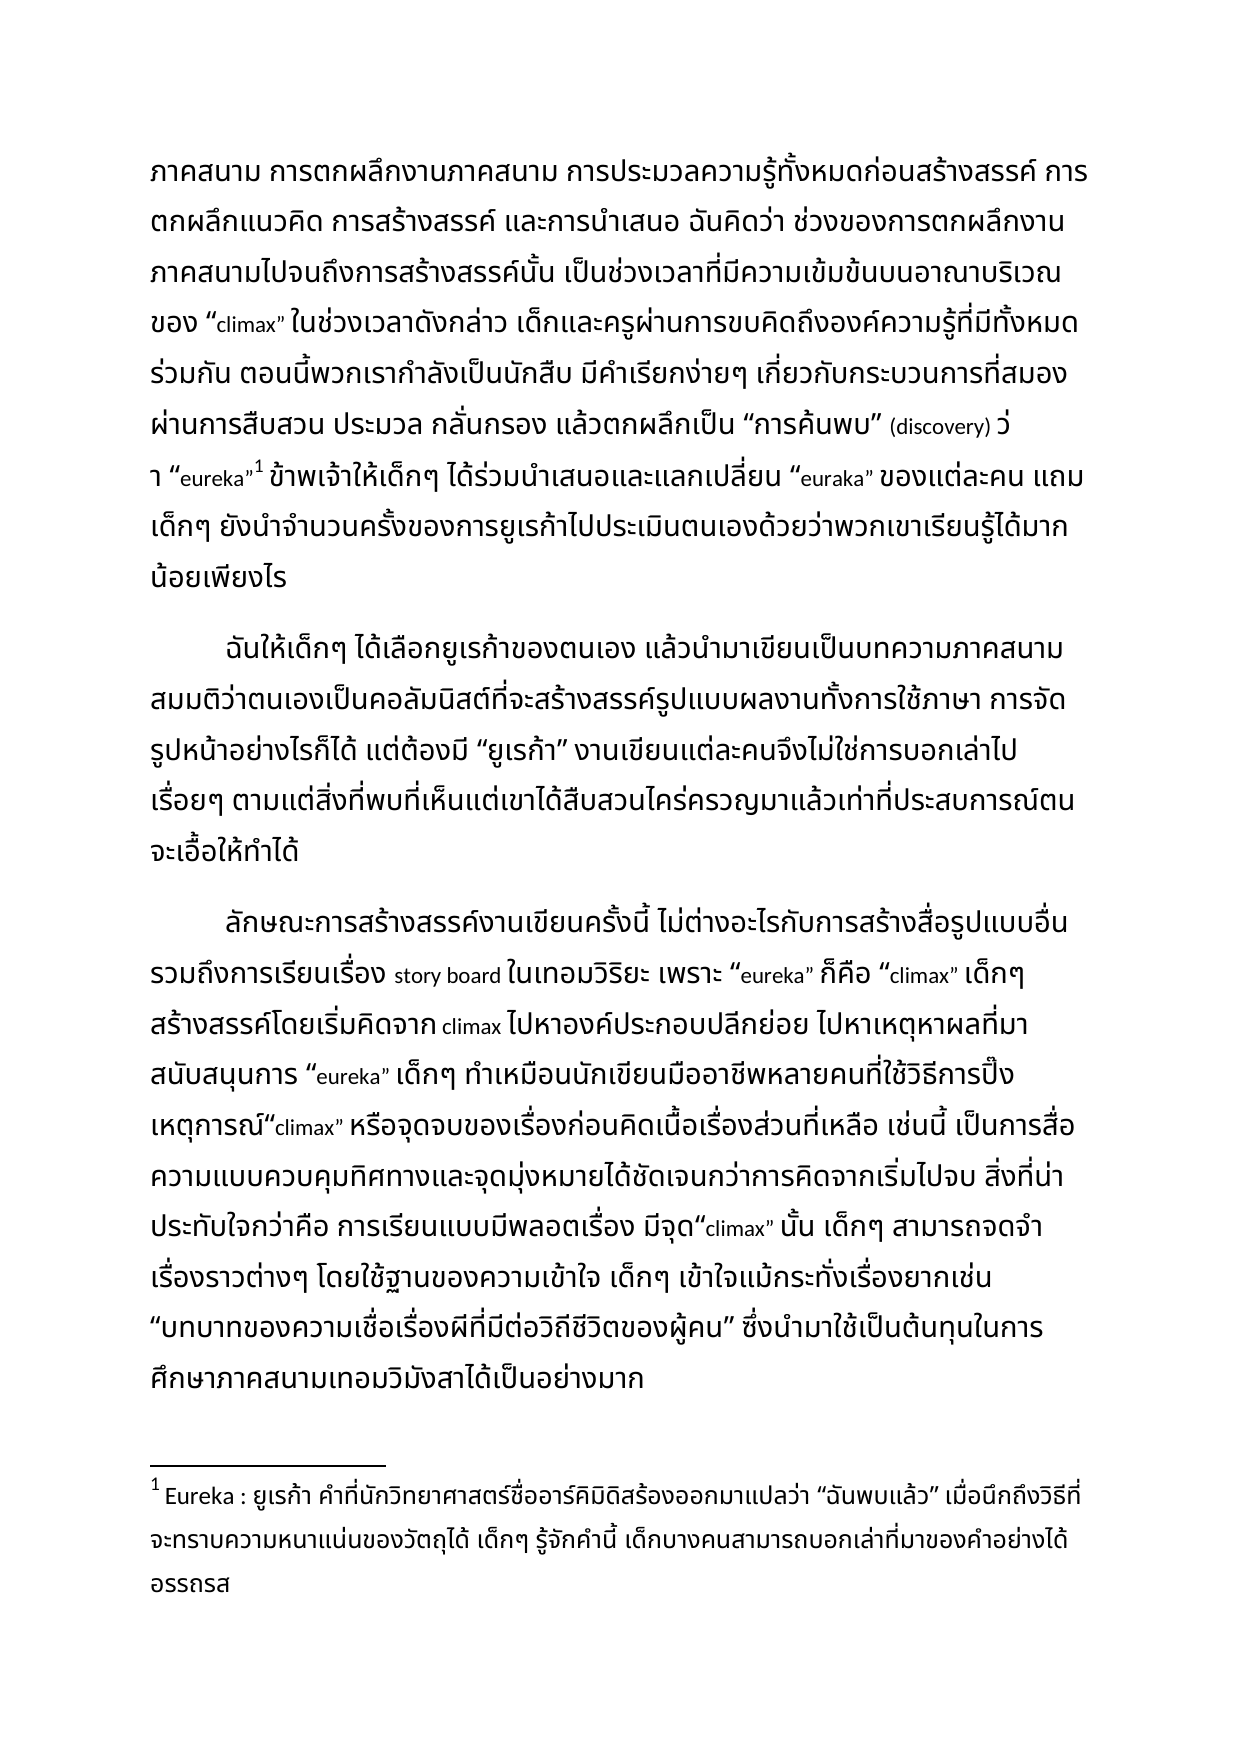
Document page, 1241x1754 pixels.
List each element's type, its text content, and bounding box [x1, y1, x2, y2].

text ลักษณะการสร้างสรรค์งานเขียนครั้งนี้ ไม่ต่างอะไรกับการสร้างสื่อรูปแบบอื่น รวมถึงการเรียนเรื่อง story board ในเทอมวิริยะ เพราะ “eureka” ก็คือ “climax” เด็กๆ สร้างสรรค์โดยเริ่มคิดจากclimaxไปหาองค์ประกอบปลีกย่อย ไปหาเหตุหาผลที่มาสนับสนุนการ “eureka” เด็กๆ ทำเหมือนนักเขียนมืออาชีพหลายคนที่ใช้วิธีการปิ๊งเหตุการณ์“climax” หรือจุดจบของเรื่องก่อนคิดเนื้อเรื่องส่วนที่เหลือ เช่นนี้ เป็นการสื่อความแบบควบคุมทิศทางและจุดมุ่งหมายได้ชัดเจนกว่าการคิดจากเริ่มไปจบ สิ่งที่น่าประทับใจกว่าคือ การเรียนแบบมีพลอตเรื่อง มีจุด“climax” นั้น เด็กๆ สามารถจดจำเรื่องราวต่างๆ โดยใช้ฐานของความเข้าใจ เด็กๆ เข้าใจแม้กระทั่งเรื่องยากเช่น “บทบาทของความเชื่อเรื่องผีที่มีต่อวิถีชีวิตของผู้คน” ซึ่งนำมาใช้เป็นต้นทุนในการศึกษาภาคสนามเทอมวิมังสาได้เป็นอย่างมาก [150, 902, 1090, 1402]
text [150, 150, 1090, 601]
text ฉันให้เด็กๆ ได้เลือกยูเรก้าของตนเอง แล้วนำมาเขียนเป็นบทความภาคสนาม สมมติว่าตนเองเป็นคอลัมนิสต์ที่จะสร้างสรรค์รูปแบบผลงานทั้งการใช้ภาษา การจัดรูปหน้าอย่างไรก็ได้ แต่ต้องมี “ยูเรก้า” งานเขียนแต่ละคนจึงไม่ใช่การบอกเล่าไปเรื่อยๆ ตามแต่สิ่งที่พบที่เห็นแต่เขาได้สืบสวนไคร่ครวญมาแล้วเท่าที่ประสบการณ์ตนจะเอื้อให้ทำได้ [150, 628, 1090, 874]
